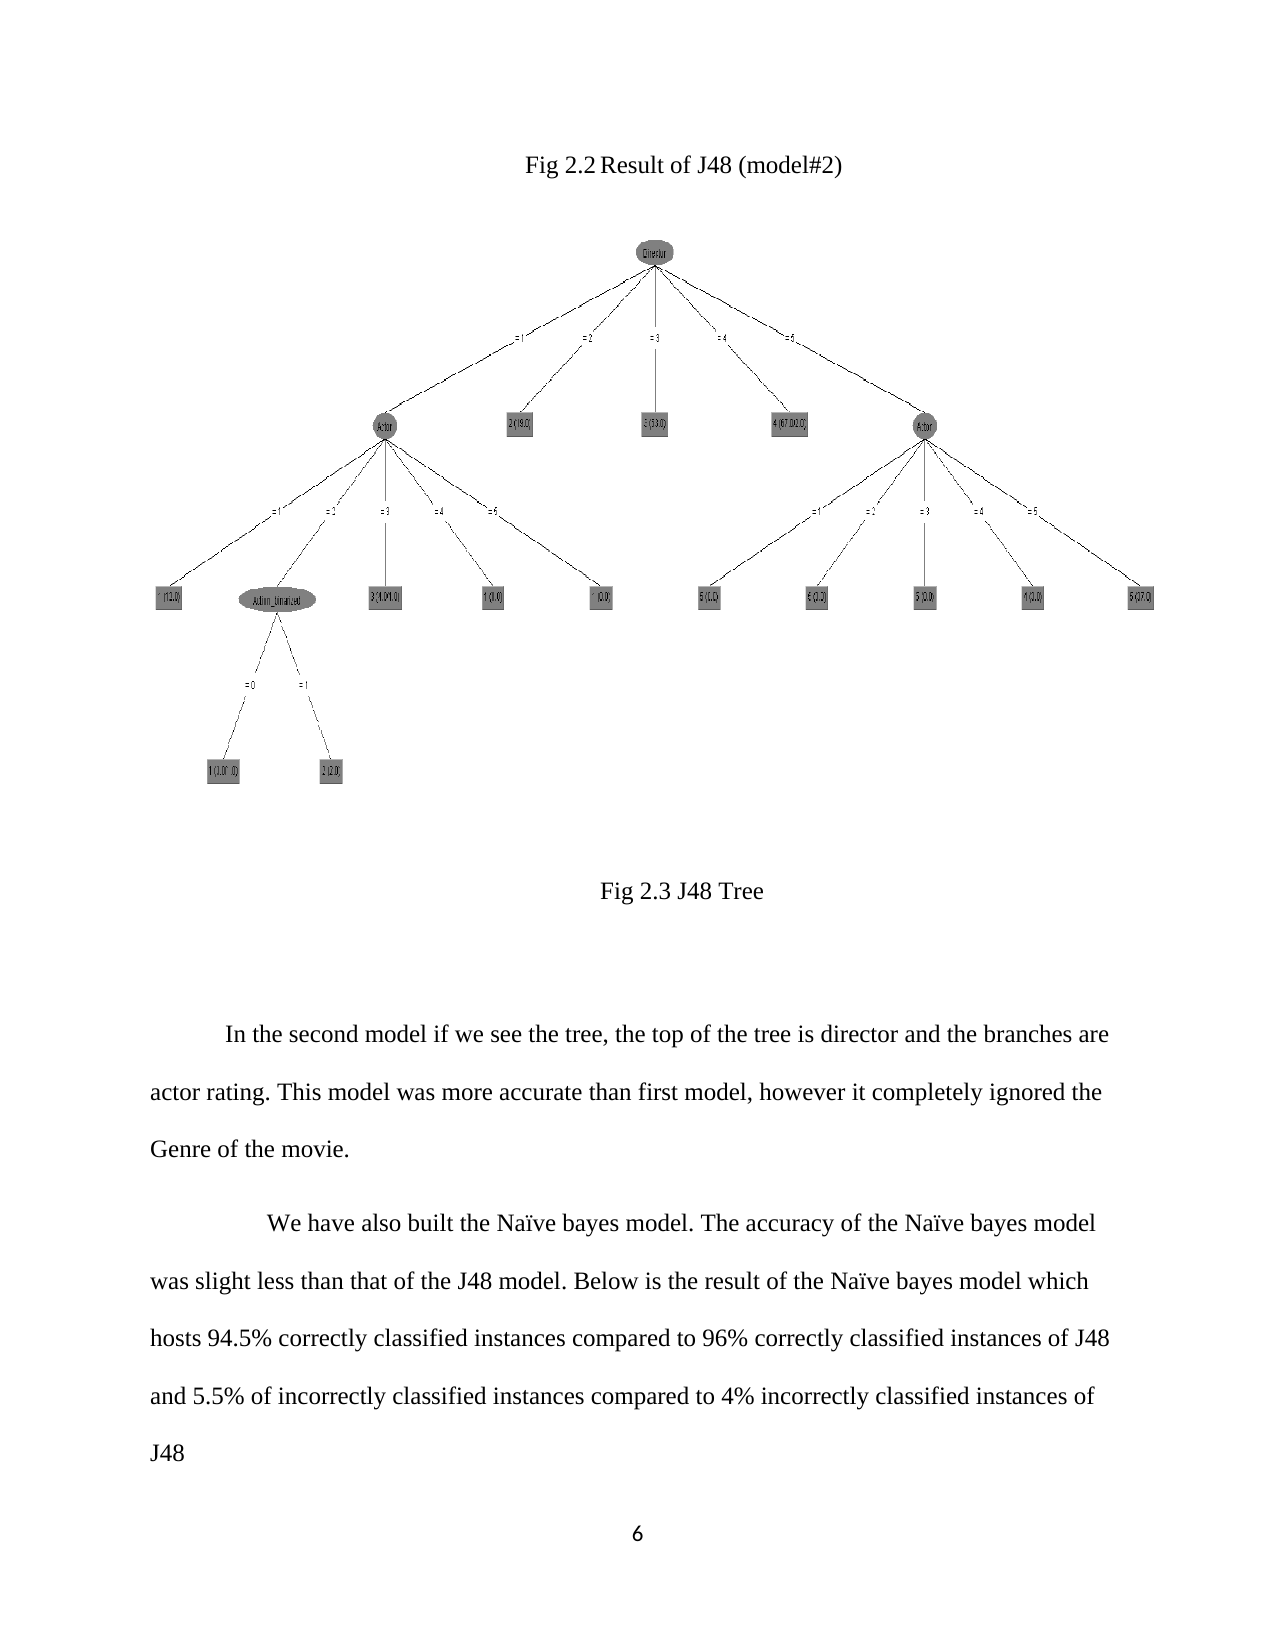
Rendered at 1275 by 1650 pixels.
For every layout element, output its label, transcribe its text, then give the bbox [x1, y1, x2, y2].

text In the second model if we see the tree, the top of the tree is director and the branches are actor rating. This model was more accurate than first model, however it completely ignored the Genre of the movie. [150, 1019, 1125, 1163]
text Fig 2.3 J48 Tree [150, 876, 1125, 904]
text Fig 2.2 Result of J48 (model#2) [150, 150, 1125, 179]
text We have also built the Naïve bayes model. The accuracy of the Naïve bayes model was slight less than that of the J48 model. Below is the result of the Naïve bayes model which hosts 94.5% correctly classified instances compared to 96% correctly classified instances of J48 and 5.5% of incorrectly classified instances compared to 4% incorrectly classified instances of J48 [150, 1208, 1125, 1467]
picture [150, 209, 1159, 846]
